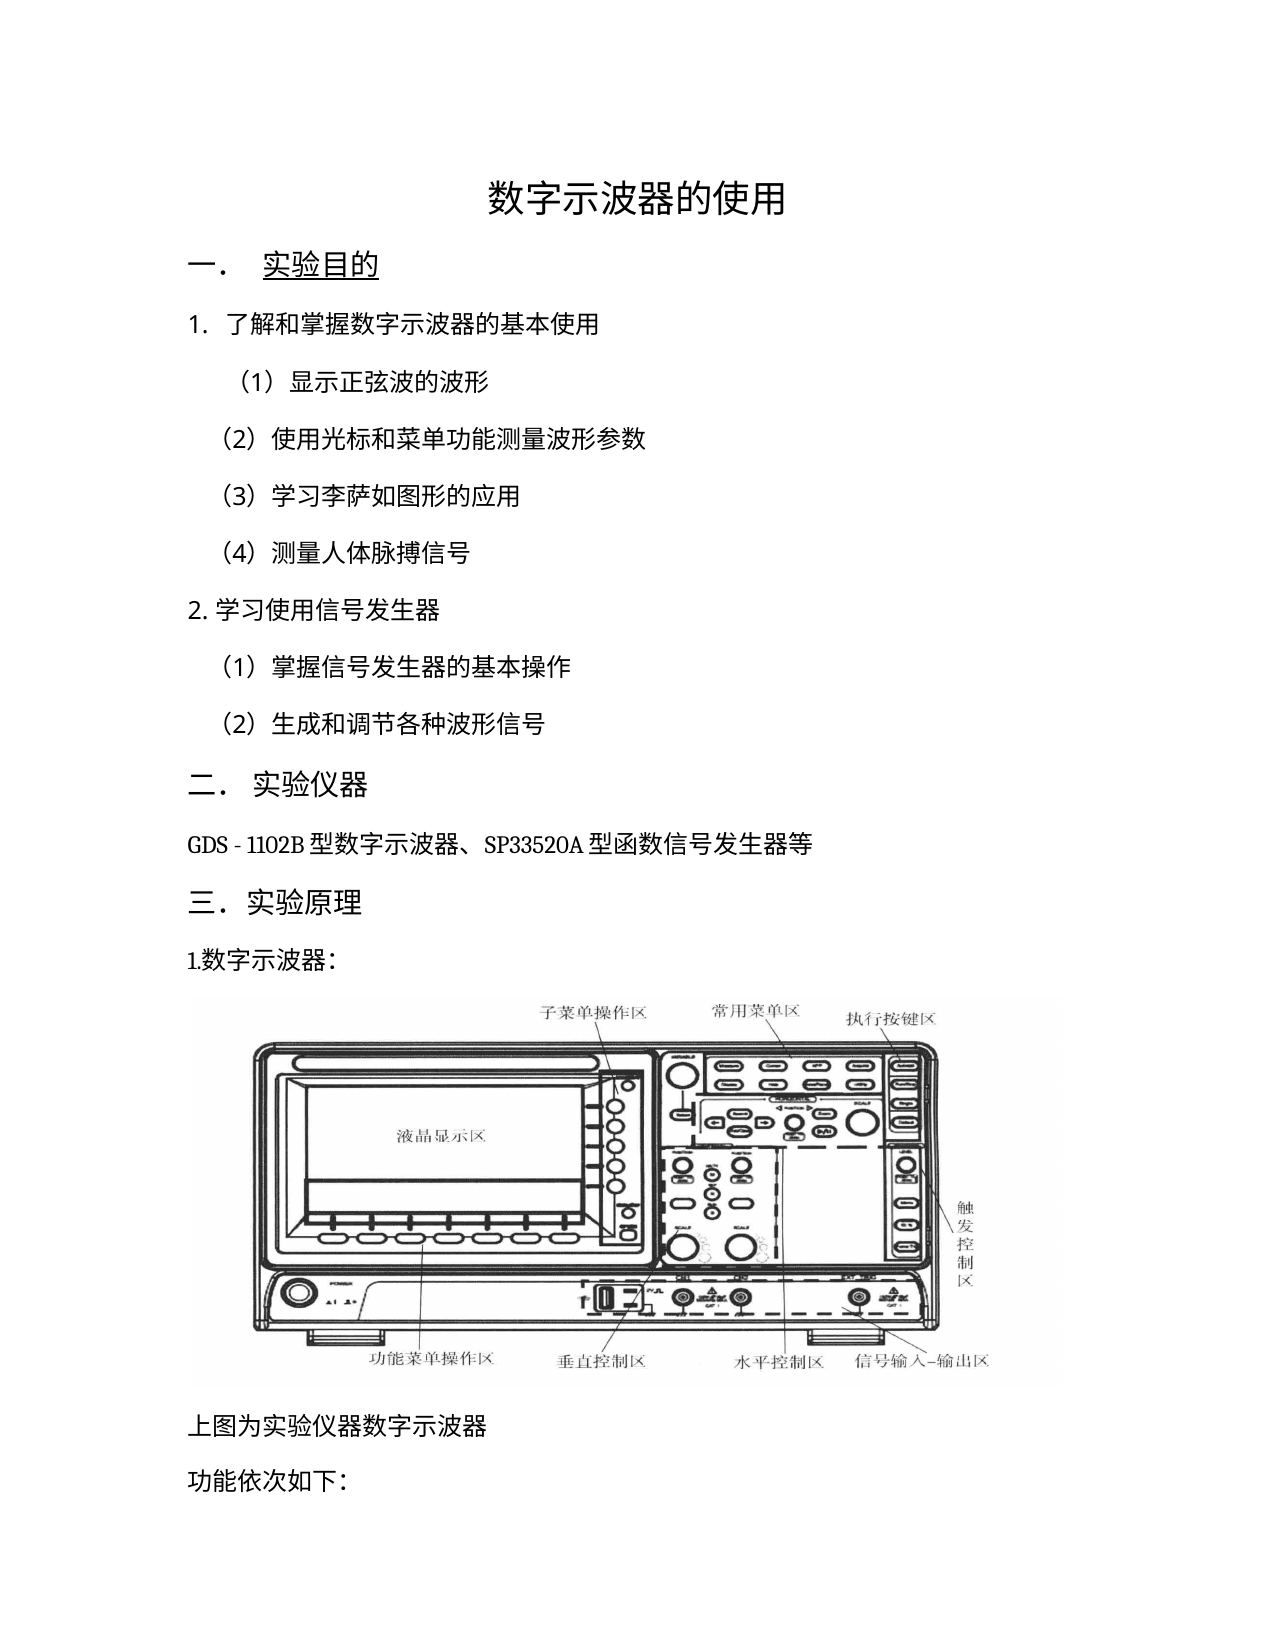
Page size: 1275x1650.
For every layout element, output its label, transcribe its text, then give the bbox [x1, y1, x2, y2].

text 二． 实验仪器 [187, 762, 1087, 804]
text 上图为实验仪器数字示波器 [187, 1406, 1087, 1442]
text （3）学习李萨如图形的应用 [187, 476, 1087, 512]
text （4）测量人体脉搏信号 [187, 533, 1087, 569]
list 实验目的 [187, 242, 1087, 284]
text 三．实验原理 [187, 880, 1087, 922]
text 1.数字示波器： [187, 941, 1087, 977]
picture [187, 995, 1063, 1388]
text （2）使用光标和菜单功能测量波形参数 [187, 419, 1087, 455]
text （1）显示正弦波的波形 [225, 362, 1087, 398]
list 了解和掌握数字示波器的基本使用 [187, 305, 1087, 341]
text （2）生成和调节各种波形信号 [187, 704, 1087, 741]
text GDS - 1102B型数字示波器、SP33520A型函数信号发生器等 [187, 825, 1087, 861]
text 2. 学习使用信号发生器 [187, 590, 1087, 627]
text 功能依次如下： [187, 1461, 1087, 1497]
text 数字示波器的使用 [187, 169, 1087, 223]
text （1）掌握信号发生器的基本操作 [187, 647, 1087, 684]
